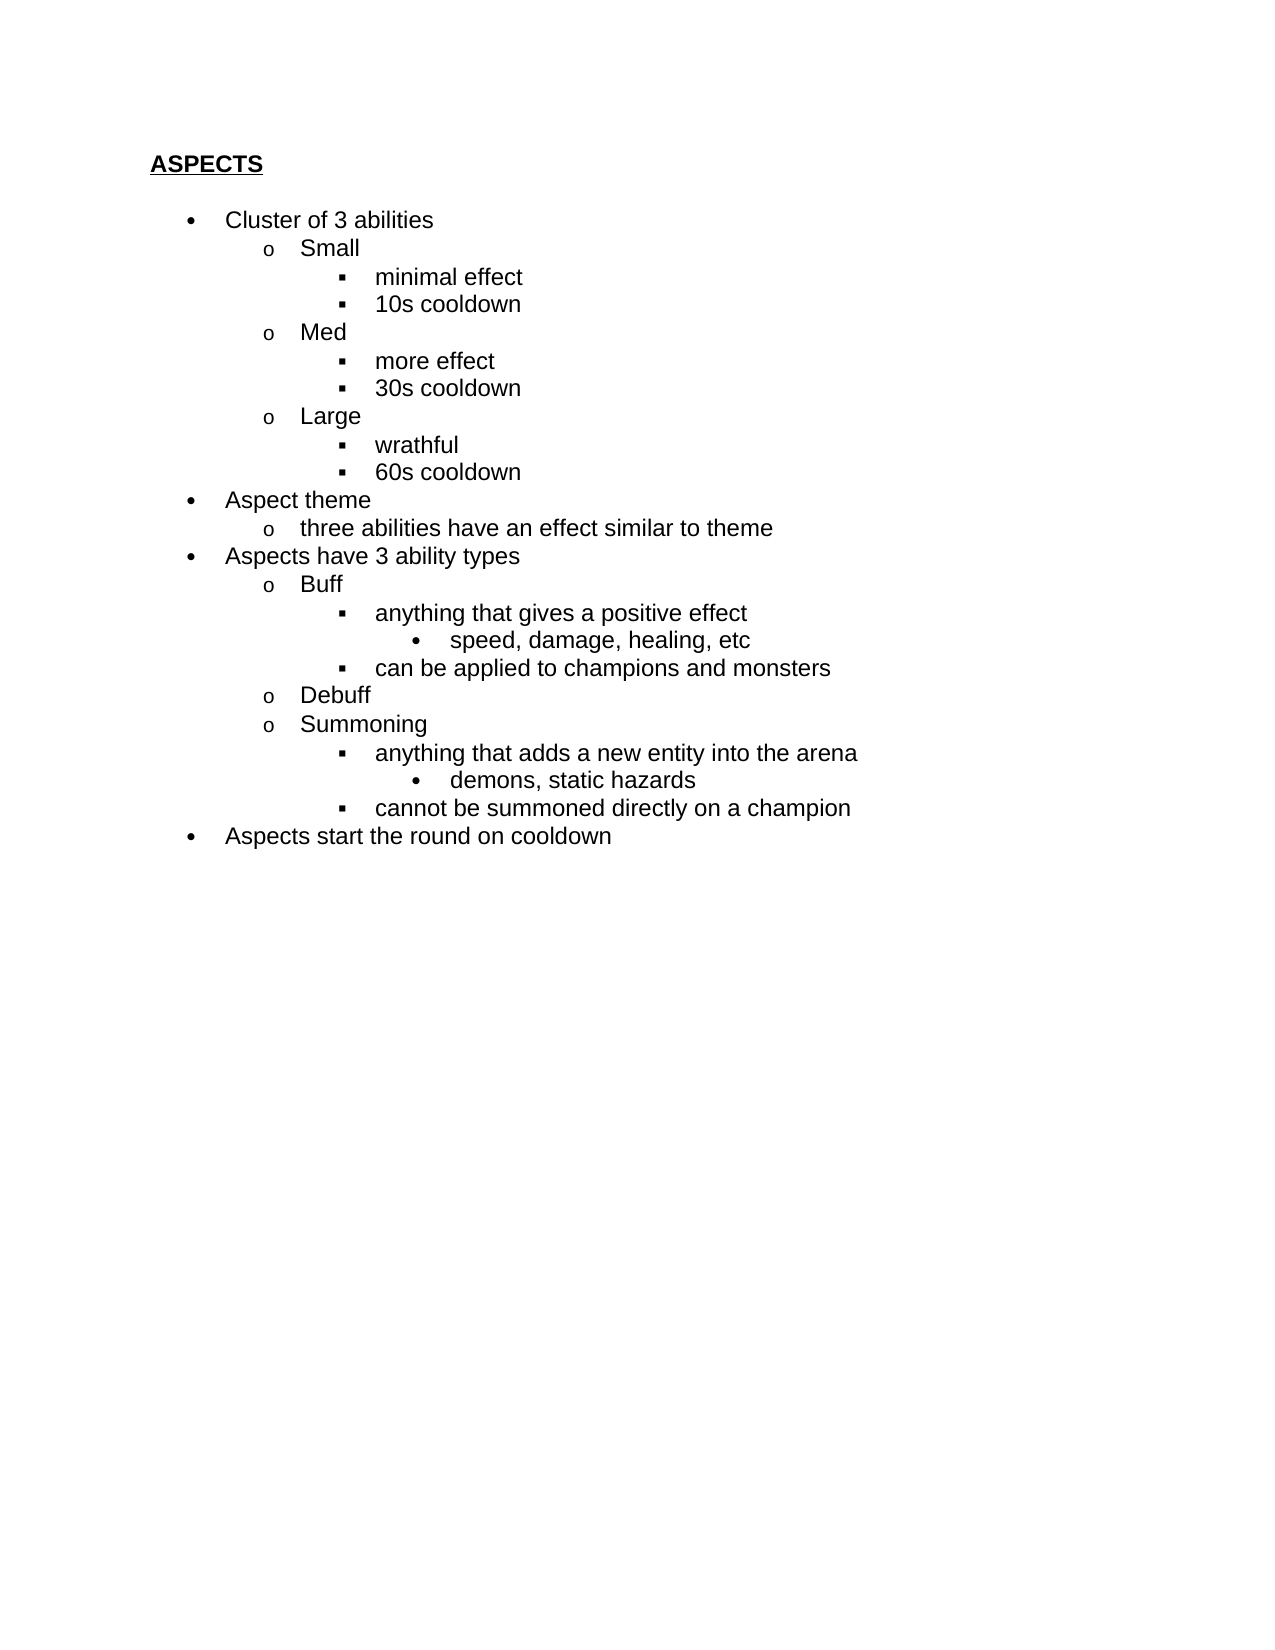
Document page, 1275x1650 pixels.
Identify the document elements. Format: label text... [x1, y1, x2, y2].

list demons, static hazards [412, 766, 1125, 794]
list Aspects have 3 ability types [187, 542, 1125, 570]
list three abilities have an effect similar to theme [262, 513, 1125, 542]
list 30s cooldown [337, 374, 1125, 402]
list speed, damage, healing, etc [412, 626, 1125, 654]
list Buff [262, 570, 1125, 598]
list more effect [337, 347, 1125, 374]
list minimal effect [337, 263, 1125, 290]
list Med [262, 318, 1125, 347]
list anything that gives a positive effect [337, 598, 1125, 626]
list 10s cooldown [337, 290, 1125, 318]
list 60s cooldown [337, 458, 1125, 486]
list cannot be summoned directly on a champion [337, 794, 1125, 822]
list Debuff [262, 681, 1125, 710]
list wrathful [337, 431, 1125, 458]
list can be applied to champions and monsters [337, 654, 1125, 681]
list Aspect theme [187, 486, 1125, 513]
list Large [262, 402, 1125, 431]
text ASPECTS [150, 150, 1125, 178]
list Aspects start the round on cooldown [187, 822, 1125, 849]
list Summoning [262, 710, 1125, 739]
list Small [262, 234, 1125, 263]
list anything that adds a new entity into the arena [337, 739, 1125, 766]
list Cluster of 3 abilities [187, 206, 1125, 234]
